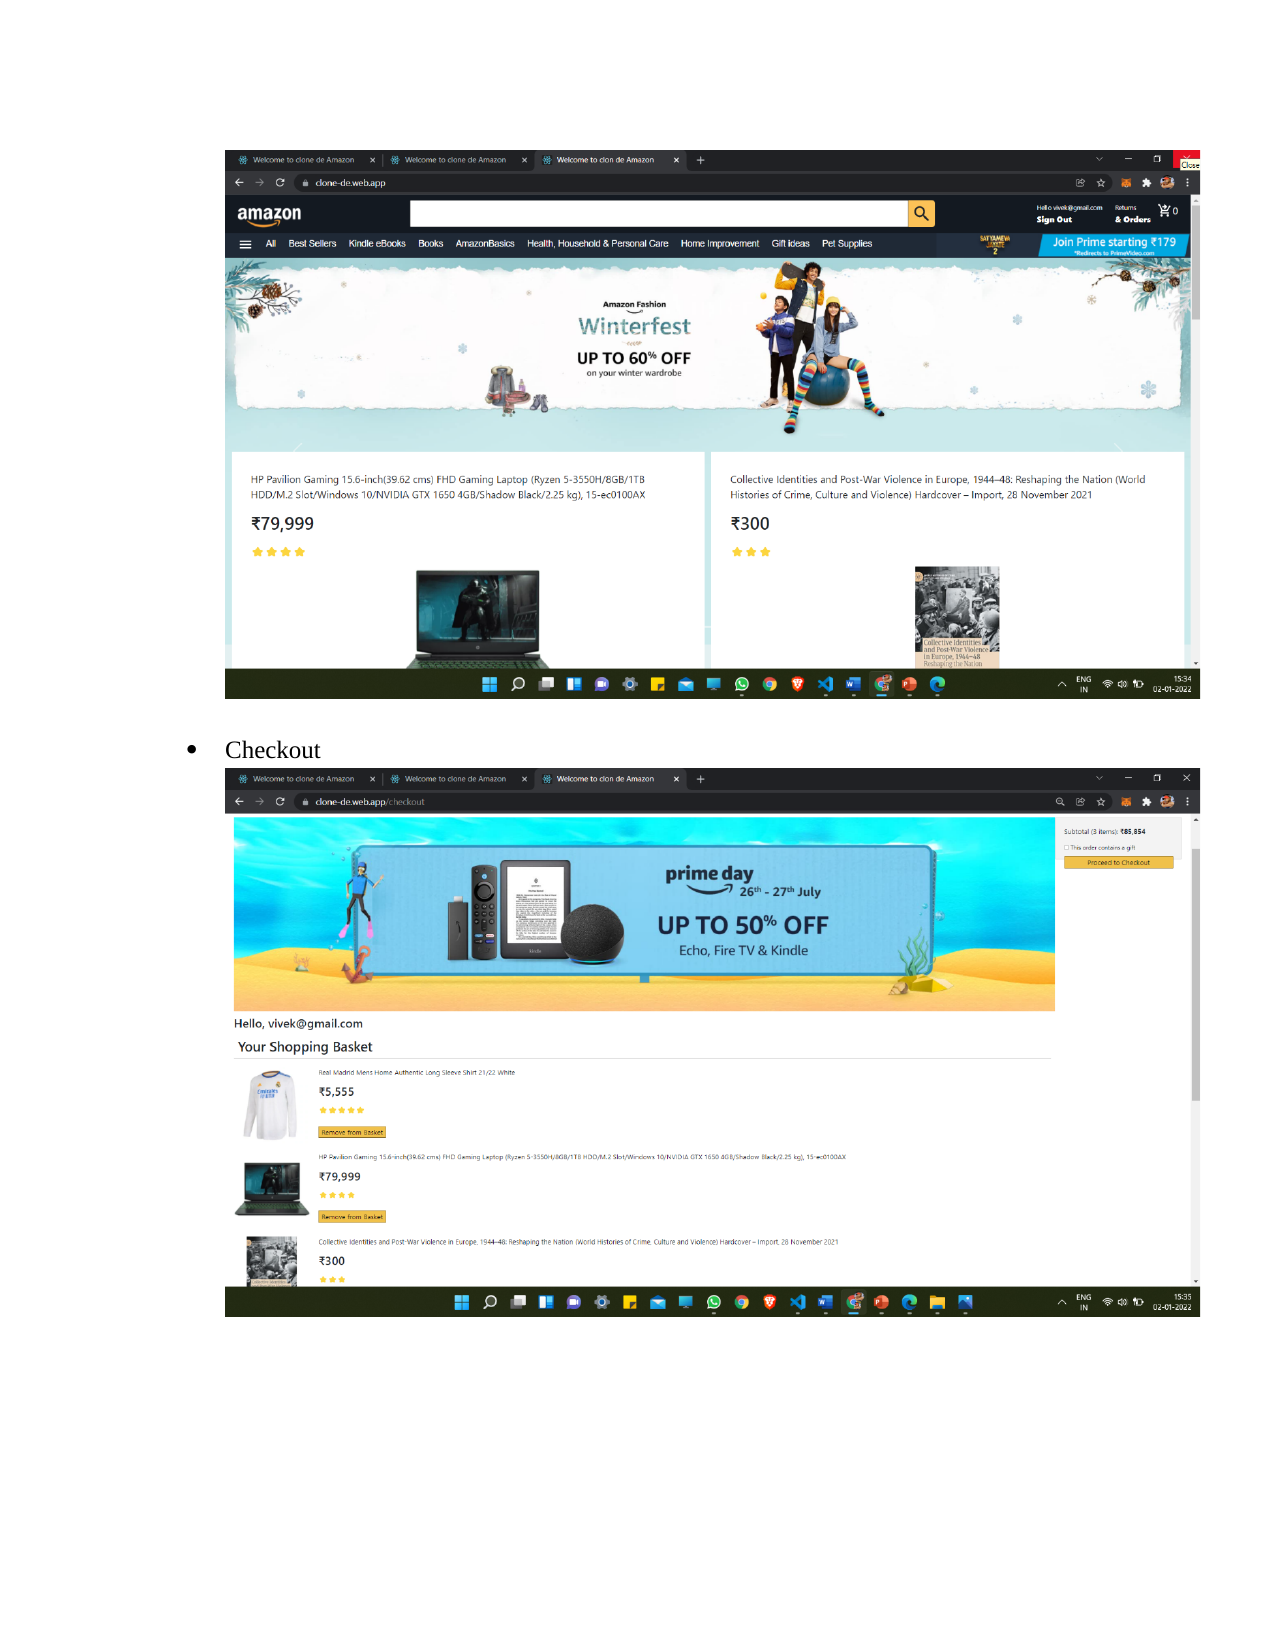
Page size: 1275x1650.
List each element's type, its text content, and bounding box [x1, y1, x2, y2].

picture [225, 768, 1200, 1317]
list Checkout [187, 736, 1125, 764]
picture [225, 150, 1200, 699]
